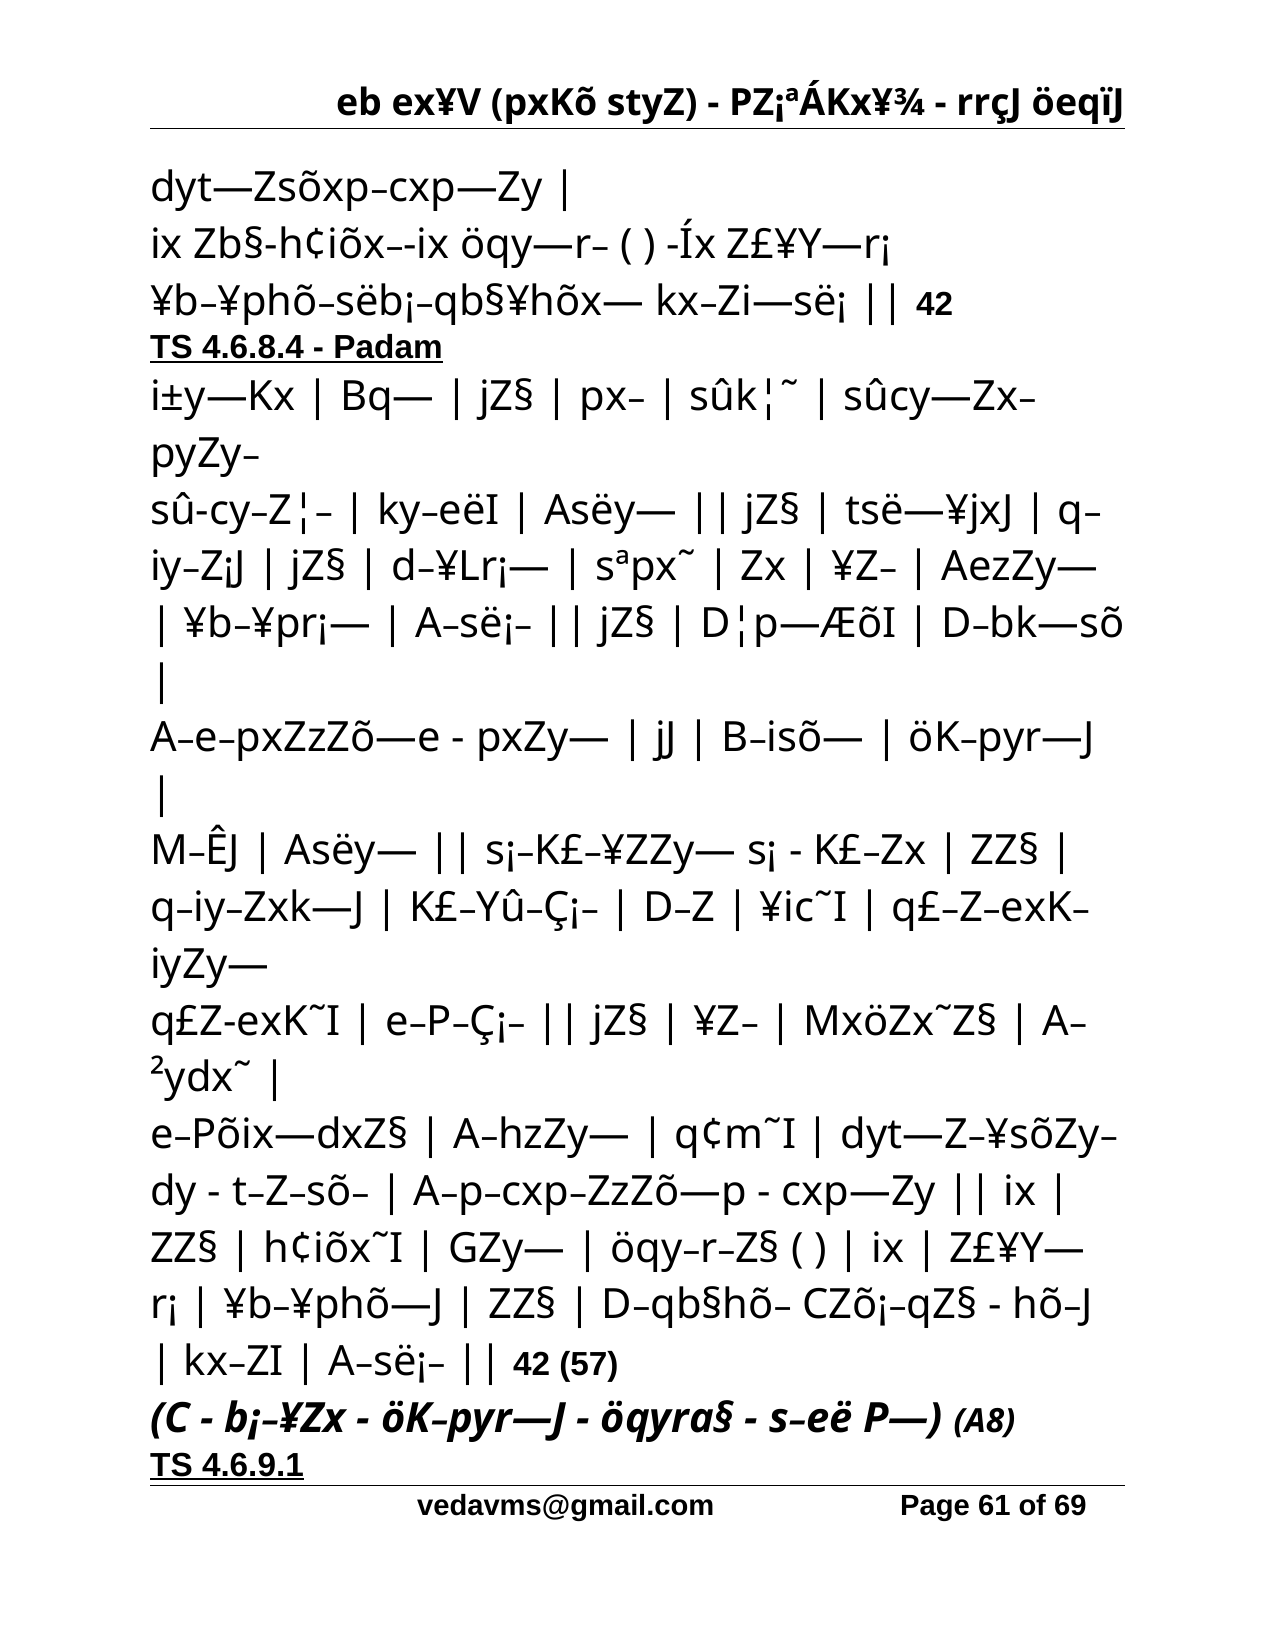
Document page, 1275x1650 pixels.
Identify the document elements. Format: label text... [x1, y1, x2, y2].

text dy - t–Z–sõ– | A–p–cxp–ZzZõ—p - cxp—Zy || ix | ZZ§ | h¢iõx˜I | GZy— | öqy–r–Z§ ( ) | ix | Z£¥Y—r¡ | ¥b–¥phõ—J | ZZ§ | D–qb§hõ– CZõ¡–qZ§ - hõ–J | kx–ZI | A–së¡– || 42 (57) [150, 1161, 1125, 1388]
text e–Põix—dxZ§ | A–hzZy— | q¢m˜I | dyt—Z–¥sõZy– [150, 1104, 1125, 1161]
text (C - b¡–¥Zx - öK–pyr—J - öqyra§ - s–eë P—) (A8) [150, 1388, 1125, 1444]
text dyt—Zsõxp–cxp—Zy | [150, 157, 1125, 214]
text TS 4.6.9.1 [150, 1444, 1181, 1483]
text TS 4.6.8.4 - Padam [150, 327, 1125, 366]
text M–ÊJ | Asëy— || s¡–K£–¥ZZy— s¡ - K£–Zx | ZZ§ | [150, 820, 1125, 877]
text sû-cy–Z¦– | ky–eëI | Asëy— || jZ§ | tsë—¥jxJ | q–iy–Z¡J | jZ§ | d–¥Lr¡— | sªpx˜ | Zx | ¥Z– | AezZy— | ¥b–¥pr¡— | A–së¡– || jZ§ | D¦p—ÆõI | D–bk—sõ | [150, 479, 1125, 707]
text q£Z-exK˜I | e–P–Ç¡– || jZ§ | ¥Z– | MxöZx˜Z§ | A–²ydx˜ | [150, 990, 1125, 1104]
text A–e–pxZzZõ—e - pxZy— | jJ | B–isõ— | öK–pyr—J | [150, 707, 1125, 820]
text q–iy–Zxk—J | K£–Yû–Ç¡– | D–Z | ¥ic˜I | q£–Z–exK–iyZy— [150, 877, 1125, 990]
text ix Zb§-h¢iõx–-ix öqy—r– ( ) -Íx Z£¥Y—r¡ ¥b–¥phõ–sëb¡–qb§¥hõx— kx–Zi—së¡ || 42 [150, 214, 1125, 327]
text i±y—Kx | Bq— | jZ§ | px– | sûk¦˜ | sûcy—Zx–pyZy– [150, 366, 1125, 479]
